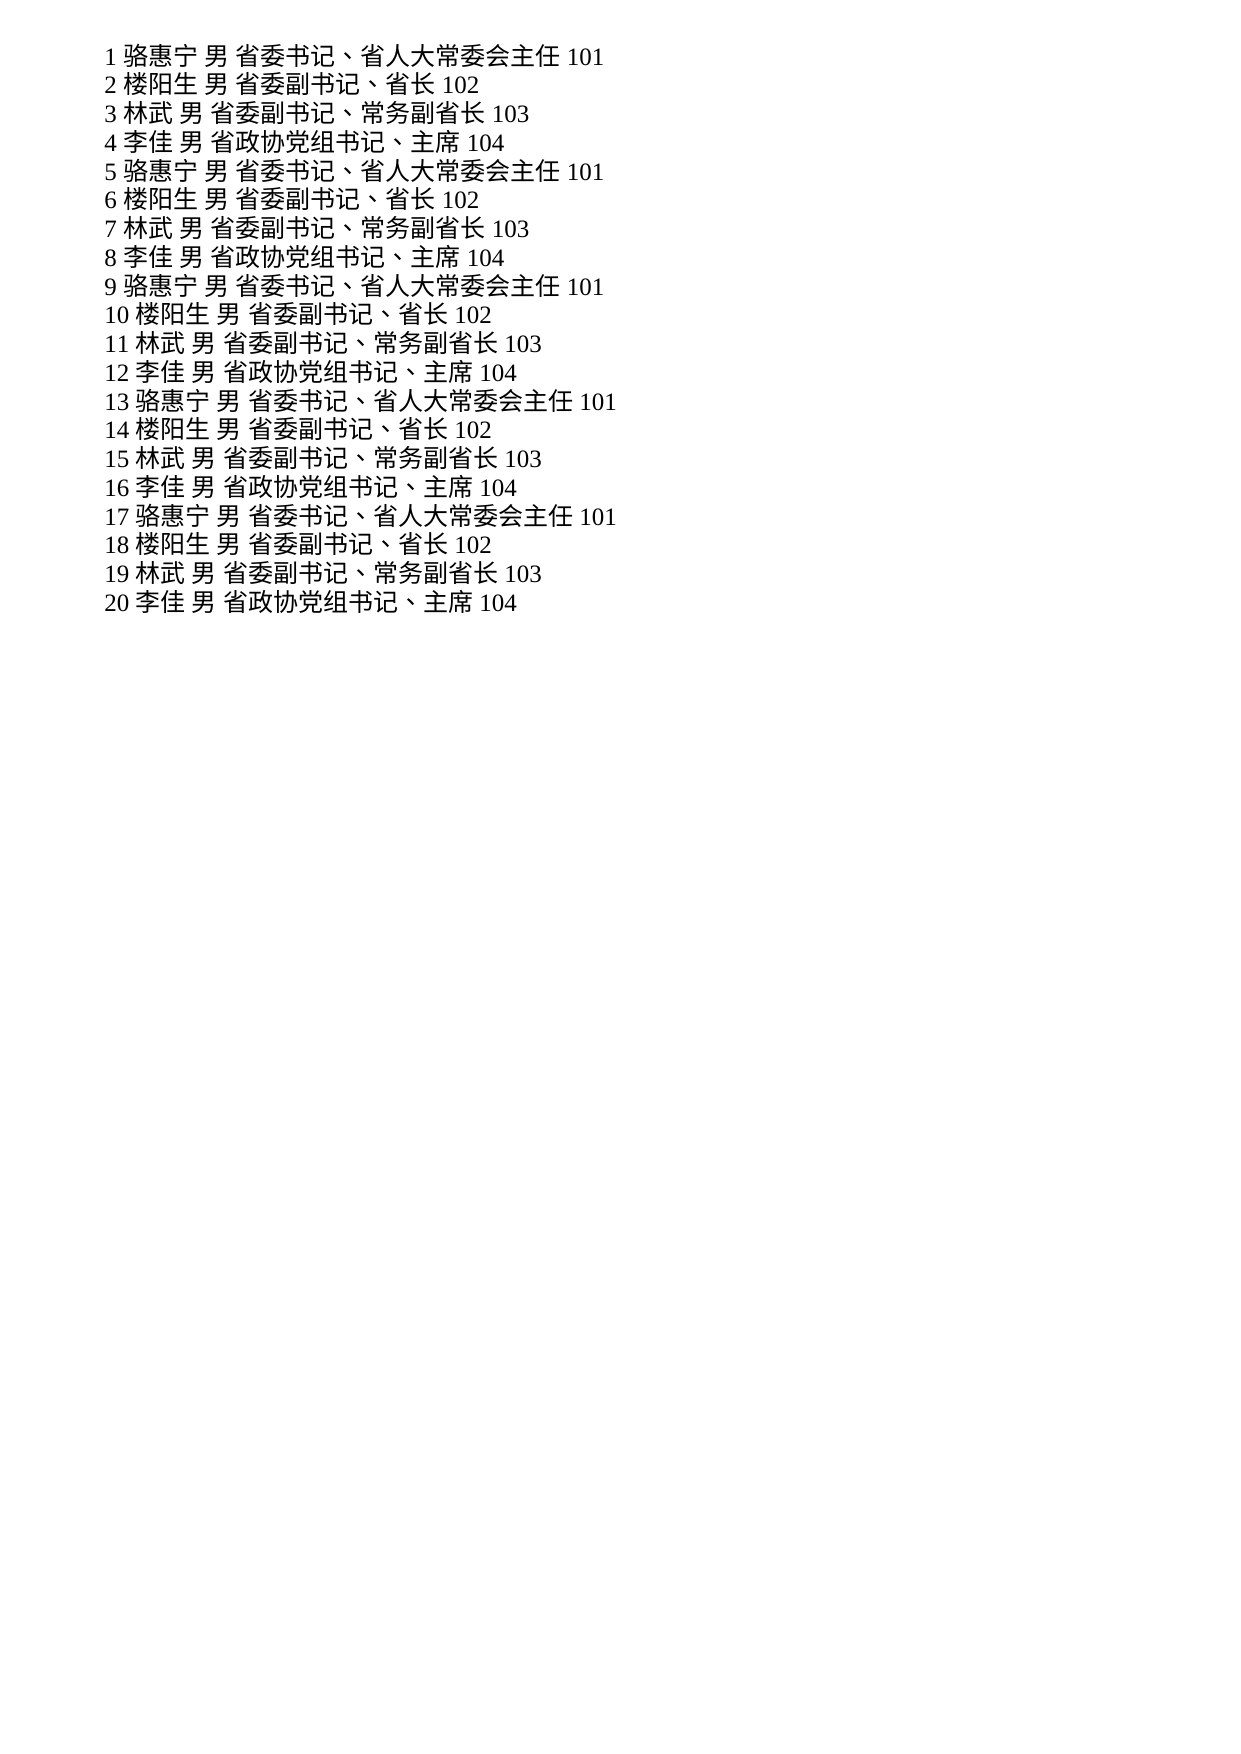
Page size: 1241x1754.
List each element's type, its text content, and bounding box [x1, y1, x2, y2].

text 9 骆惠宁 男 省委书记、省人大常委会主任 101 [104, 272, 1136, 300]
text 20 李佳 男 省政协党组书记、主席 104 [104, 588, 1136, 617]
text 2 楼阳生 男 省委副书记、省长 102 [104, 70, 1136, 99]
text 16 李佳 男 省政协党组书记、主席 104 [104, 473, 1136, 502]
text 11 林武 男 省委副书记、常务副省长 103 [104, 329, 1136, 358]
text 5 骆惠宁 男 省委书记、省人大常委会主任 101 [104, 157, 1136, 185]
text 8 李佳 男 省政协党组书记、主席 104 [104, 243, 1136, 272]
text 12 李佳 男 省政协党组书记、主席 104 [104, 358, 1136, 387]
text 4 李佳 男 省政协党组书记、主席 104 [104, 128, 1136, 157]
text 7 林武 男 省委副书记、常务副省长 103 [104, 214, 1136, 243]
text 17 骆惠宁 男 省委书记、省人大常委会主任 101 [104, 502, 1136, 530]
text 6 楼阳生 男 省委副书记、省长 102 [104, 185, 1136, 214]
text 1 骆惠宁 男 省委书记、省人大常委会主任 101 [104, 42, 1136, 70]
text 19 林武 男 省委副书记、常务副省长 103 [104, 559, 1136, 588]
text 13 骆惠宁 男 省委书记、省人大常委会主任 101 [104, 387, 1136, 415]
text 14 楼阳生 男 省委副书记、省长 102 [104, 415, 1136, 444]
text 3 林武 男 省委副书记、常务副省长 103 [104, 99, 1136, 128]
text 18 楼阳生 男 省委副书记、省长 102 [104, 530, 1136, 559]
text 10 楼阳生 男 省委副书记、省长 102 [104, 300, 1136, 329]
text 15 林武 男 省委副书记、常务副省长 103 [104, 444, 1136, 473]
